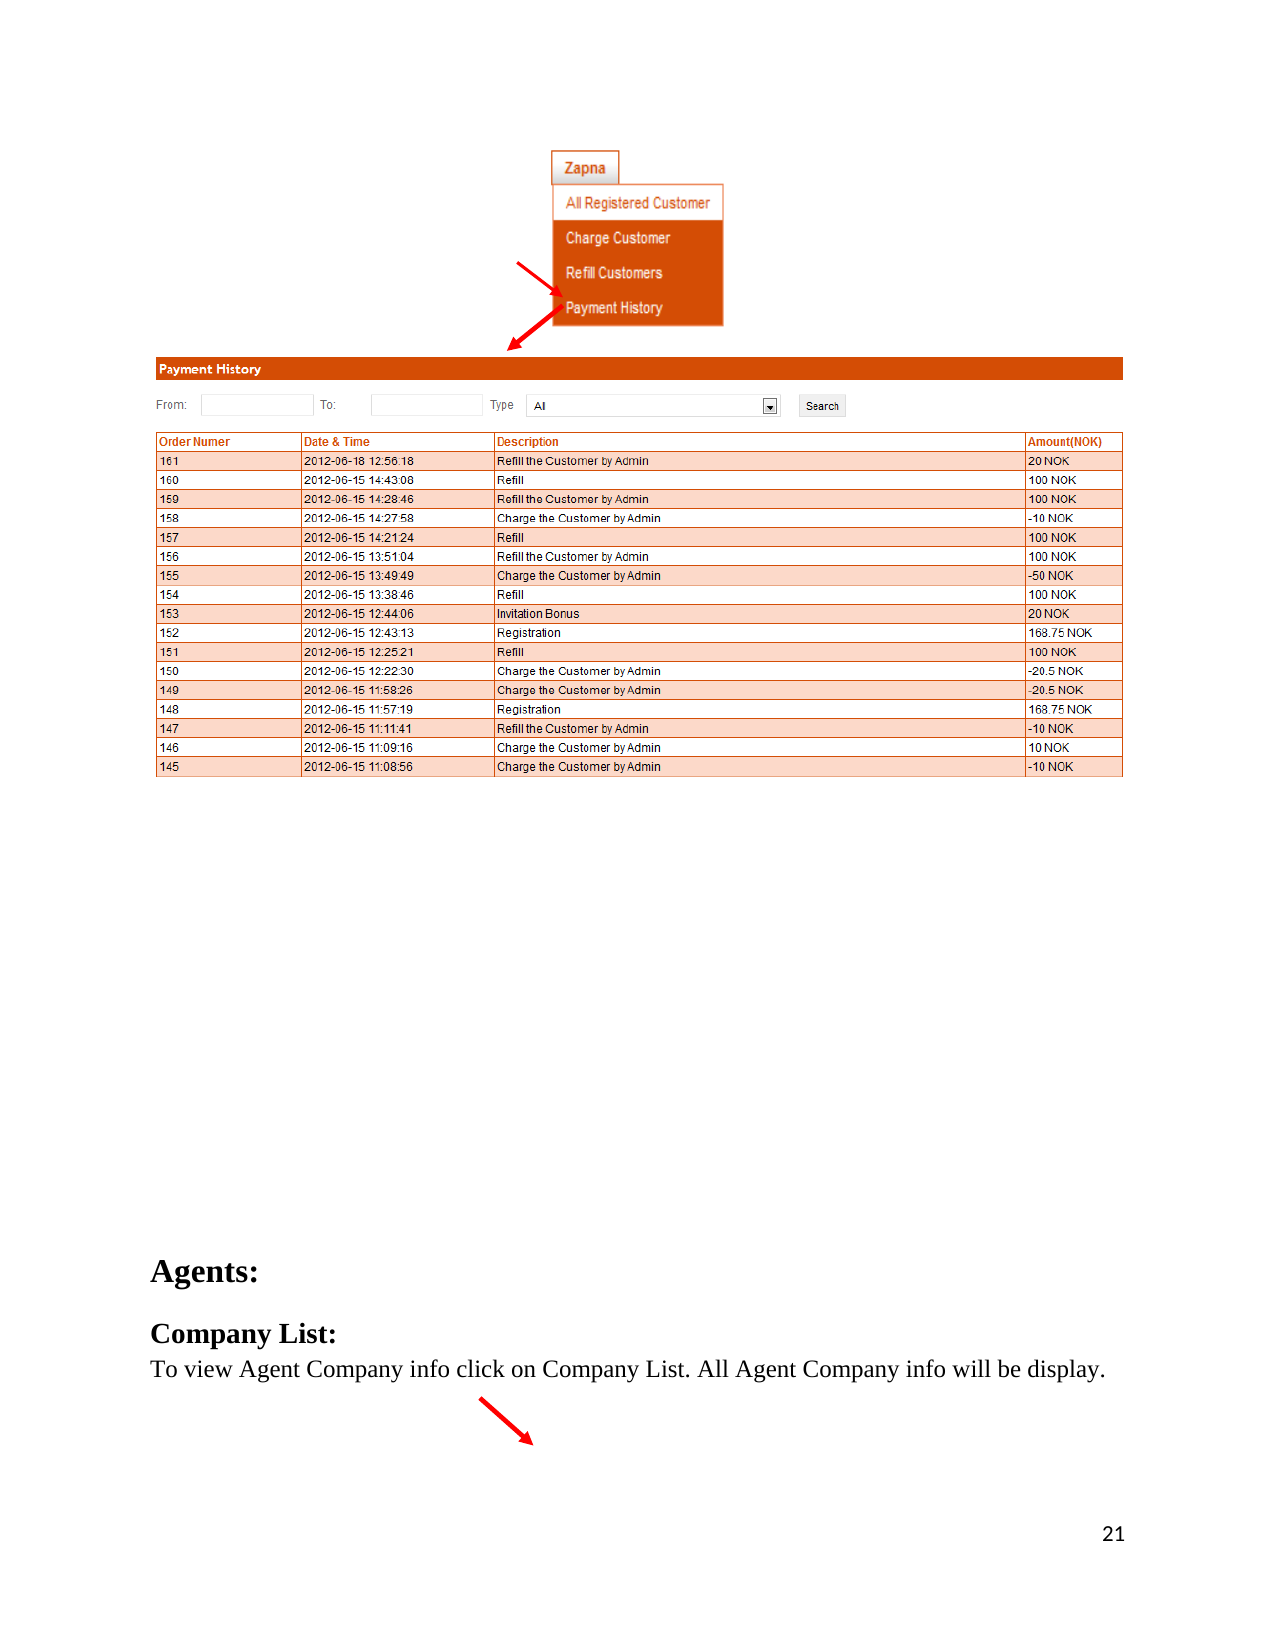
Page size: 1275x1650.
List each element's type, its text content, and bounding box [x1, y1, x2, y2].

picture [550, 150, 725, 328]
subtitle Company List: [150, 1316, 1125, 1349]
subtitle Agents: [150, 1251, 1125, 1289]
text To view Agent Company info click on Company List. All Agent Company info will be display. [150, 1354, 1125, 1383]
picture [150, 352, 1125, 777]
